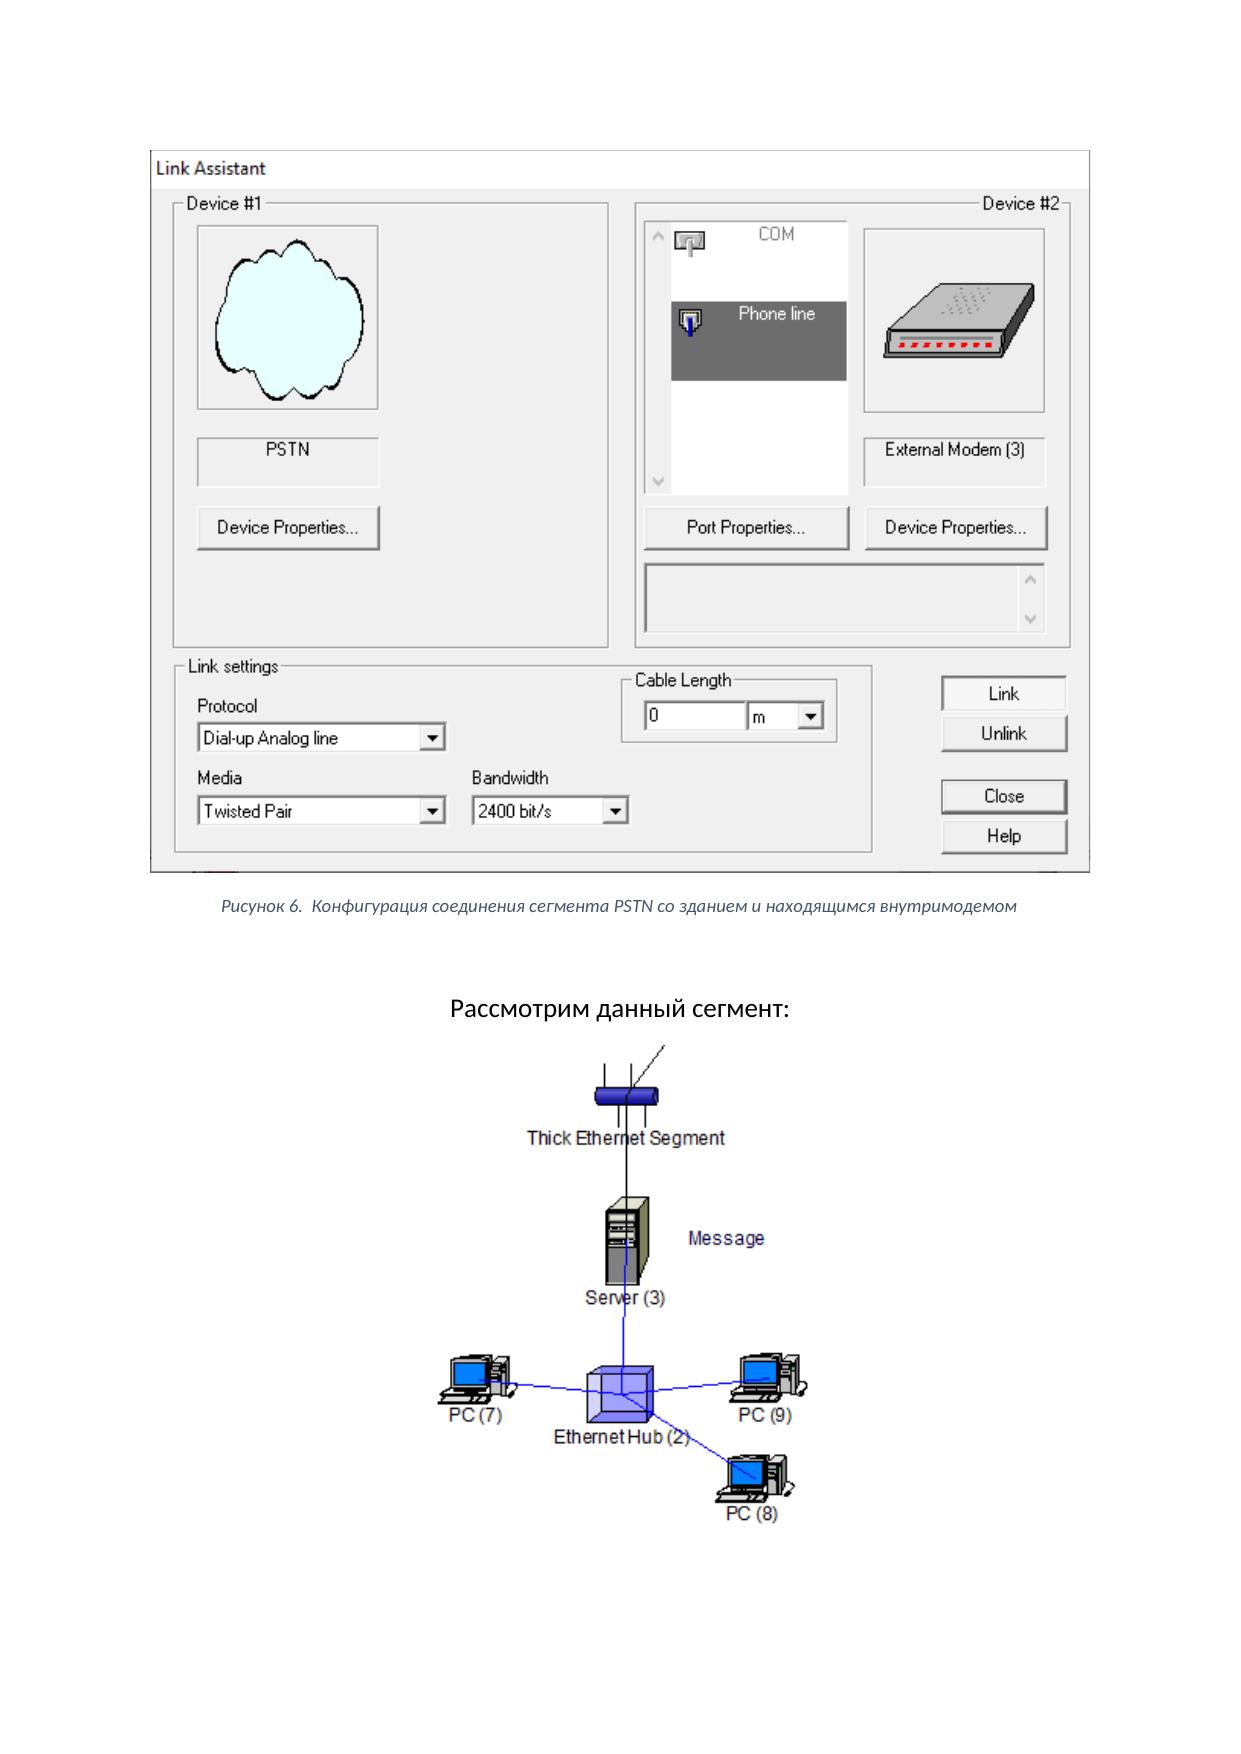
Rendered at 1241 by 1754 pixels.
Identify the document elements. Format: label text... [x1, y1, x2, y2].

picture [150, 150, 1091, 873]
text Рассмотрим данный сегмент: [150, 991, 1090, 1024]
picture [402, 1045, 839, 1533]
text Рисунок 6. Конфигурация соединения сегмента PSTN cо зданием и находящимся внутримодемом [150, 894, 1090, 917]
